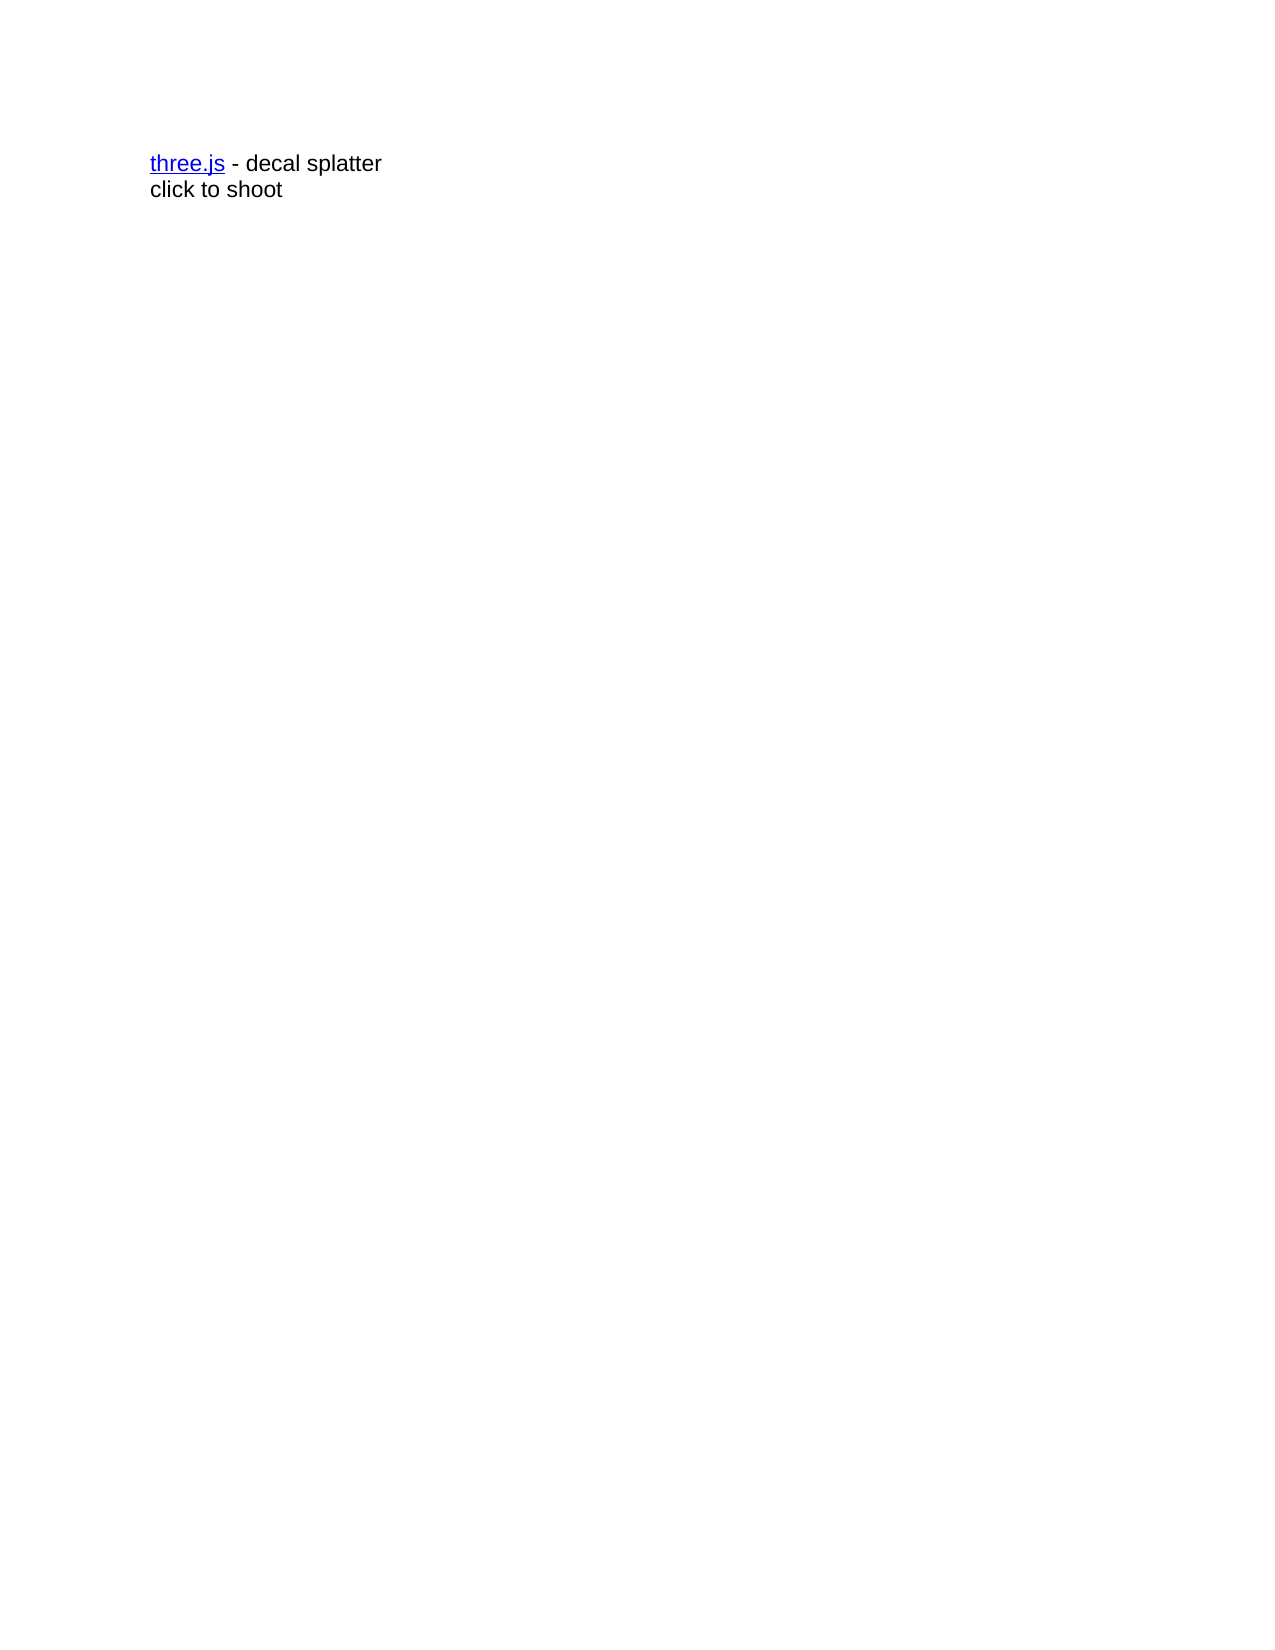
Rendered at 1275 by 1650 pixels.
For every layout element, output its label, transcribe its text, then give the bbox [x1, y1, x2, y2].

text click to shoot [150, 176, 1125, 203]
text three.js - decal splatter [150, 150, 1125, 176]
